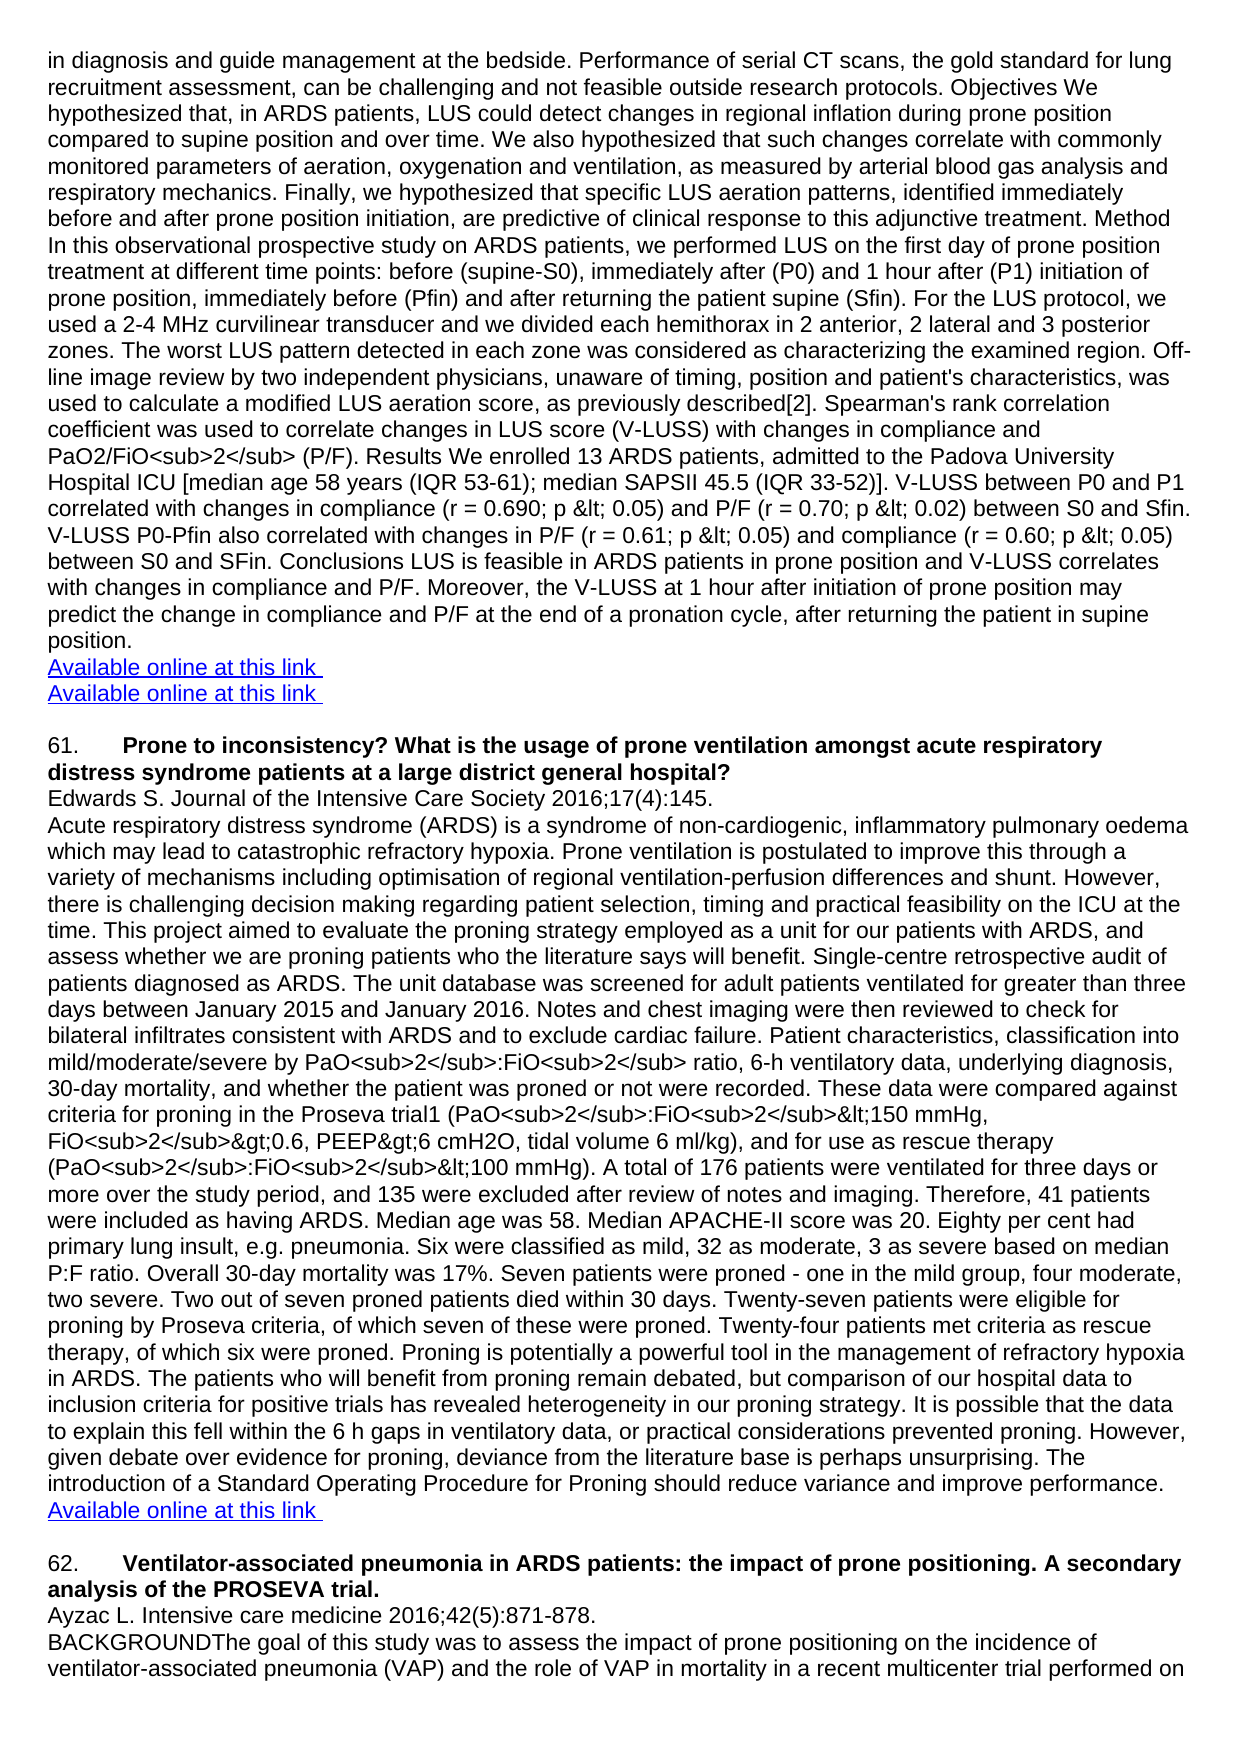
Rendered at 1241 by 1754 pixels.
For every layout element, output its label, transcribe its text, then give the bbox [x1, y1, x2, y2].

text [47, 47, 1193, 653]
text Available online at this link [47, 653, 1193, 680]
text Available online at this link [47, 680, 1193, 706]
list Ventilator-associated pneumonia in ARDS patients: the impact of prone positioning. A secondary analysis of the PROSEVA trial. Ayzac L. Intensive care medicine 2016;42(5):871-878. [47, 1549, 1193, 1628]
list Prone to inconsistency? What is the usage of prone ventilation amongst acute respiratory distress syndrome patients at a large district general hospital? Edwards S. Journal of the Intensive Care Society 2016;17(4):145. [47, 732, 1193, 812]
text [47, 1628, 1193, 1681]
text Acute respiratory distress syndrome (ARDS) is a syndrome of non-cardiogenic, inflammatory pulmonary oedema which may lead to catastrophic refractory hypoxia. Prone ventilation is postulated to improve this through a variety of mechanisms including optimisation of regional ventilation-perfusion differences and shunt. However, there is challenging decision making regarding patient selection, timing and practical feasibility on the ICU at the time. This project aimed to evaluate the proning strategy employed as a unit for our patients with ARDS, and assess whether we are proning patients who the literature says will benefit. Single-centre retrospective audit of patients diagnosed as ARDS. The unit database was screened for adult patients ventilated for greater than three days between January 2015 and January 2016. Notes and chest imaging were then reviewed to check for bilateral infiltrates consistent with ARDS and to exclude cardiac failure. Patient characteristics, classification into mild/moderate/severe by PaO<sub>2</sub>:FiO<sub>2</sub> ratio, 6-h ventilatory data, underlying diagnosis, 30-day mortality, and whether the patient was proned or not were recorded. These data were compared against criteria for proning in the Proseva trial1 (PaO<sub>2</sub>:FiO<sub>2</sub>&lt;150 mmHg, FiO<sub>2</sub>&gt;0.6, PEEP&gt;6 cmH2O, tidal volume 6 ml/kg), and for use as rescue therapy (PaO<sub>2</sub>:FiO<sub>2</sub>&lt;100 mmHg). A total of 176 patients were ventilated for three days or more over the study period, and 135 were excluded after review of notes and imaging. Therefore, 41 patients were included as having ARDS. Median age was 58. Median APACHE-II score was 20. Eighty per cent had primary lung insult, e.g. pneumonia. Six were classified as mild, 32 as moderate, 3 as severe based on median P:F ratio. Overall 30-day mortality was 17%. Seven patients were proned - one in the mild group, four moderate, two severe. Two out of seven proned patients died within 30 days. Twenty-seven patients were eligible for proning by Proseva criteria, of which seven of these were proned. Twenty-four patients met criteria as rescue therapy, of which six were proned. Proning is potentially a powerful tool in the management of refractory hypoxia in ARDS. The patients who will benefit from proning remain debated, but comparison of our hospital data to inclusion criteria for positive trials has revealed heterogeneity in our proning strategy. It is possible that the data to explain this fell within the 6 h gaps in ventilatory data, or practical considerations prevented proning. However, given debate over evidence for proning, deviance from the literature base is perhaps unsurprising. The introduction of a Standard Operating Procedure for Proning should reduce variance and improve performance. [47, 812, 1193, 1497]
text Available online at this link [47, 1497, 1193, 1523]
